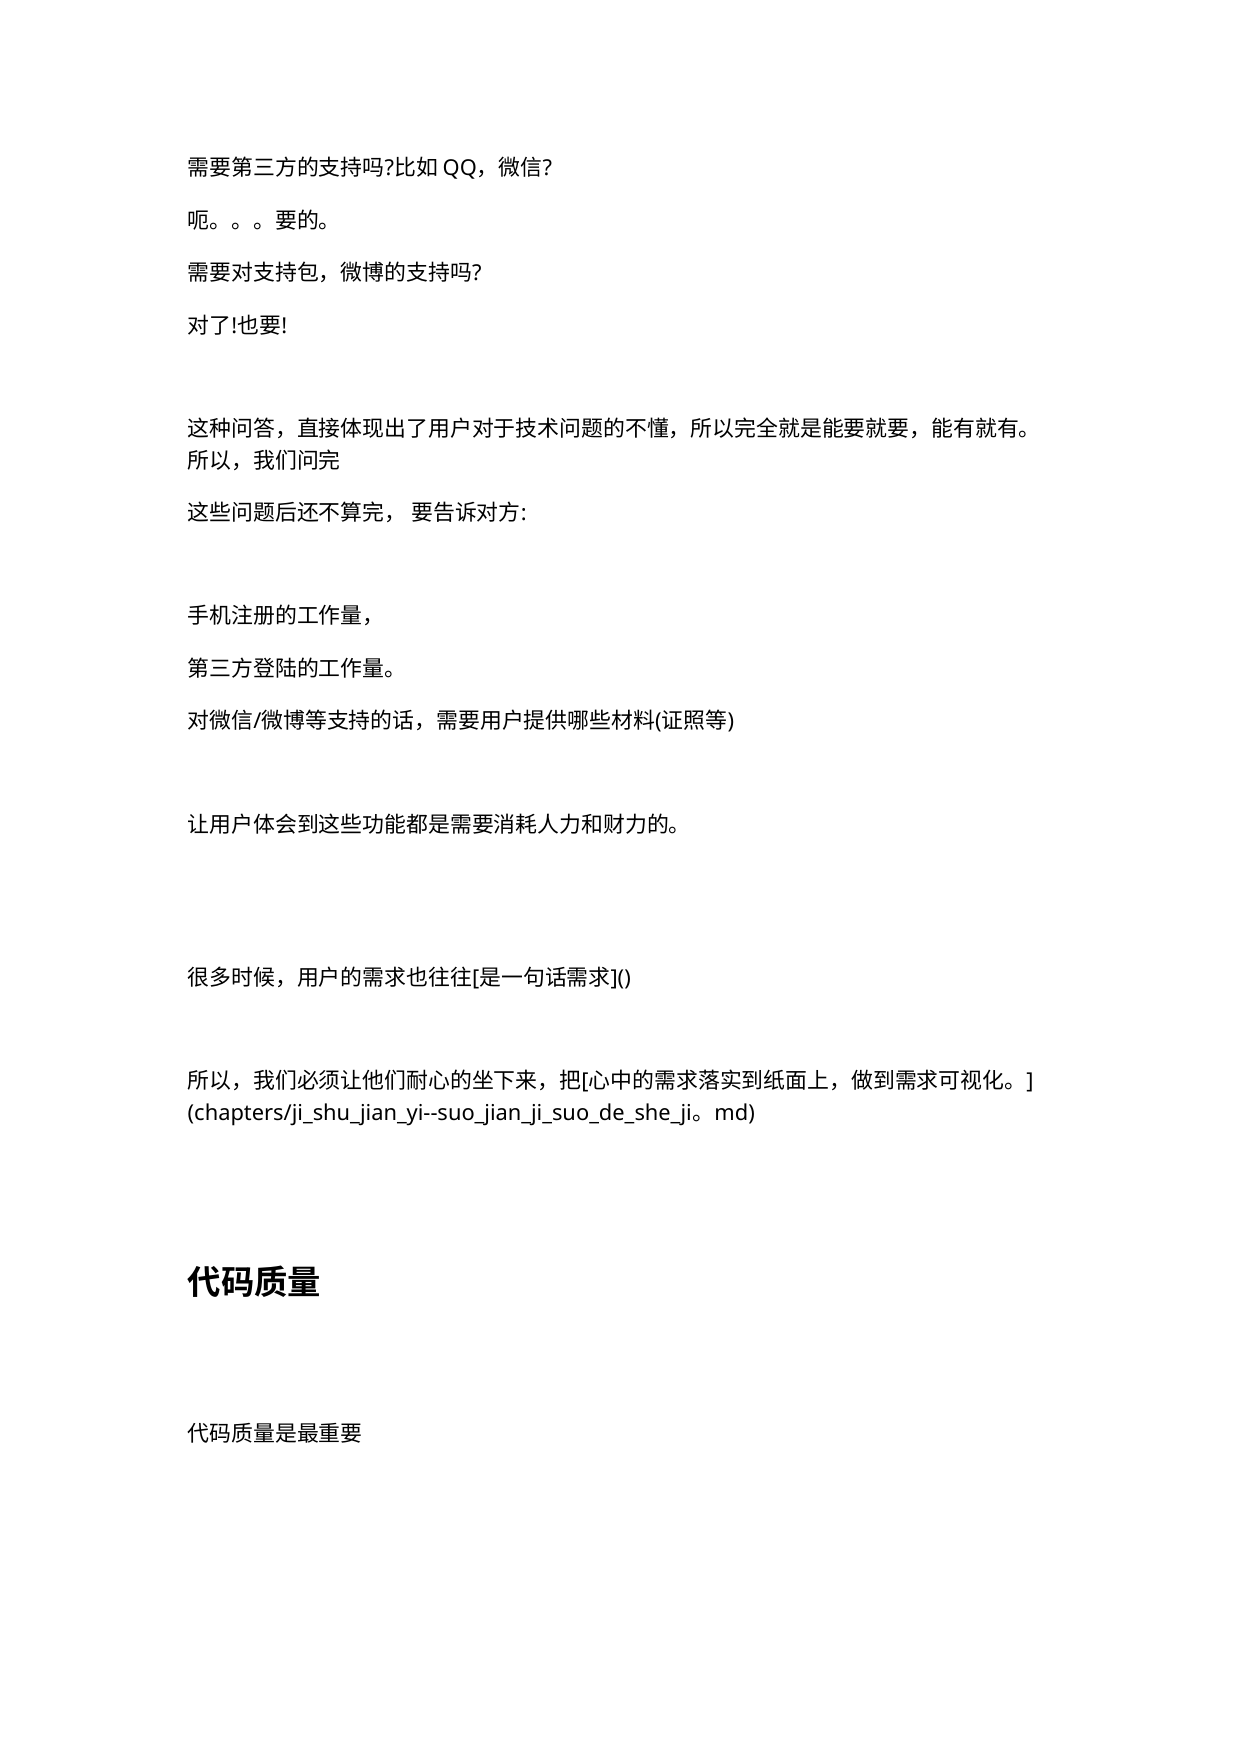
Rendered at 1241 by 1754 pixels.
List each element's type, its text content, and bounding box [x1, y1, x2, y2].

text 第三方登陆的工作量。 [187, 651, 1053, 682]
text 代码质量是最重要 [187, 1416, 1053, 1448]
text 需要对支持包，微博的支持吗? [187, 255, 1053, 287]
text 这些问题后还不算完， 要告诉对方: [187, 495, 1053, 527]
text 对微信/微博等支持的话，需要用户提供哪些材料(证照等) [187, 703, 1053, 735]
text 所以，我们必须让他们耐心的坐下来，把[心中的需求落实到纸面上，做到需求可视化。](chapters/ji_shu_jian_yi--suo_jian_ji_suo_de_she_ji。md) [187, 1063, 1053, 1127]
text 让用户体会到这些功能都是需要消耗人力和财力的。 [187, 807, 1053, 838]
text 很多时候，用户的需求也往往[是一句话需求]() [187, 960, 1053, 992]
text 需要第三方的支持吗?比如 QQ，微信? [187, 150, 1053, 182]
text 呃。。。要的。 [187, 203, 1053, 234]
text 手机注册的工作量， [187, 598, 1053, 630]
text 这种问答，直接体现出了用户对于技术问题的不懂，所以完全就是能要就要，能有就有。 所以，我们问完 [187, 411, 1053, 474]
subtitle 代码质量 [187, 1255, 1053, 1304]
text 对了!也要! [187, 308, 1053, 339]
